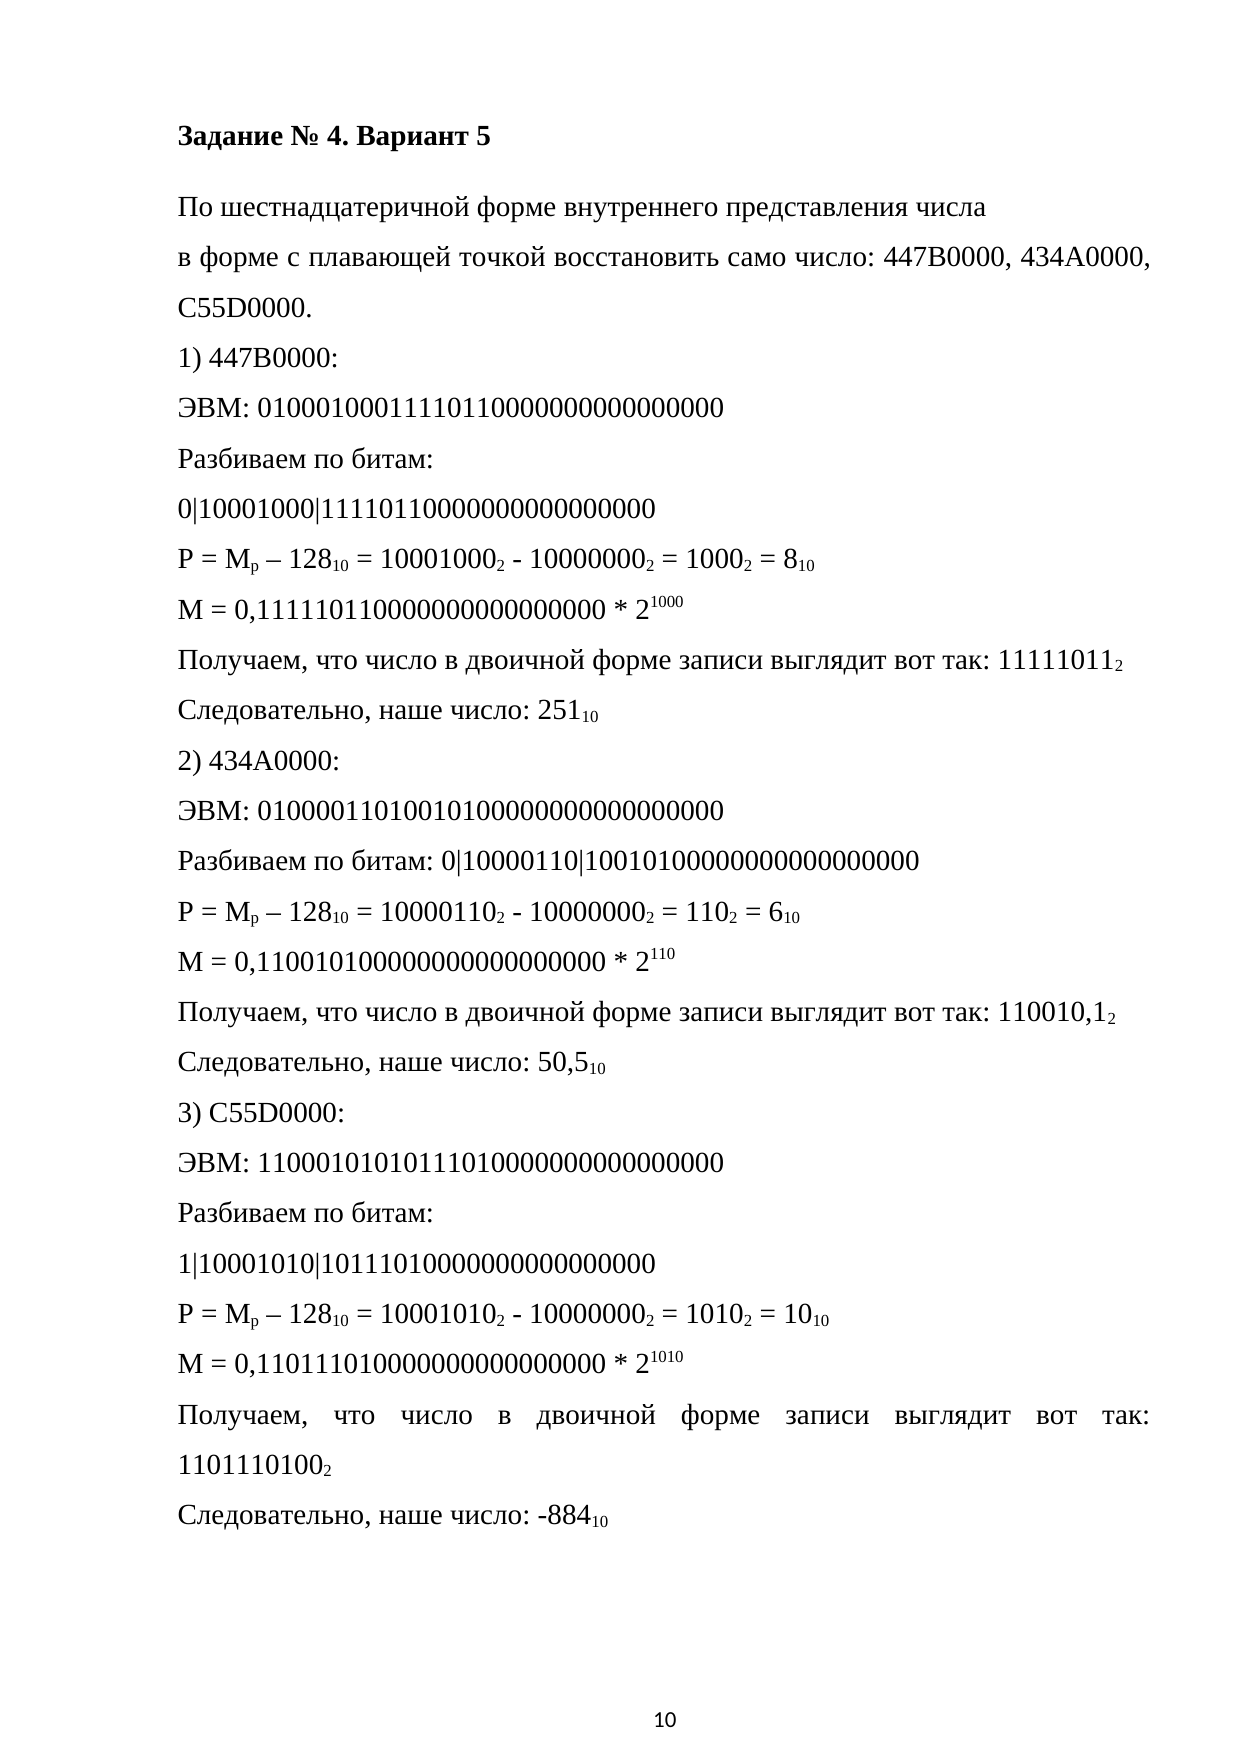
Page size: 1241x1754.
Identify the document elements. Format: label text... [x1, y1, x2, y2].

text Получаем, что число в двоичной форме записи выглядит вот так: 110010,12 [177, 994, 1152, 1028]
text ЭВМ: 01000100011110110000000000000000 [177, 391, 1152, 424]
text Получаем, что число в двоичной форме записи выглядит вот так: 111110112 [177, 642, 1152, 676]
text Следовательно, наше число: 25110 [177, 692, 1152, 726]
text P = Mp – 12810 = 100001102 - 100000002 = 1102 = 610 [177, 894, 1152, 927]
text P = Mp – 12810 = 100010002 - 100000002 = 10002 = 810 [177, 541, 1152, 575]
text Следовательно, наше число: -88410 [177, 1497, 1152, 1531]
text 3) С55D0000: [177, 1095, 1152, 1128]
text По шестнадцатеричной форме внутреннего представления числа [177, 189, 1152, 223]
text Следовательно, наше число: 50,510 [177, 1044, 1152, 1078]
text Получаем, что число в двоичной форме записи выглядит вот так: 11011101002 [177, 1397, 1152, 1481]
text P = Mp – 12810 = 100010102 - 100000002 = 10102 = 1010 [177, 1296, 1152, 1330]
text Задание № 4. Вариант 5 [177, 118, 1152, 152]
text ЭВМ: 11000101010111010000000000000000 [177, 1145, 1152, 1179]
text 2) 434A0000: [177, 743, 1152, 776]
text в форме с плавающей точкой восстановить само число: 447B0000, 434A0000, С55D0000. [177, 239, 1152, 323]
text Разбиваем по битам: 0|10000110|10010100000000000000000 [177, 843, 1152, 877]
text M = 0,110010100000000000000000 * 2110 [177, 944, 1152, 977]
text 1) 447B0000: [177, 340, 1152, 374]
text Разбиваем по битам: [177, 441, 1152, 474]
text 0|10001000|11110110000000000000000 [177, 491, 1152, 525]
text M = 0,110111010000000000000000 * 21010 [177, 1346, 1152, 1380]
text ЭВМ: 01000011010010100000000000000000 [177, 793, 1152, 827]
text Разбиваем по битам: [177, 1196, 1152, 1229]
text 1|10001010|10111010000000000000000 [177, 1246, 1152, 1279]
text M = 0,111110110000000000000000 * 21000 [177, 592, 1152, 625]
